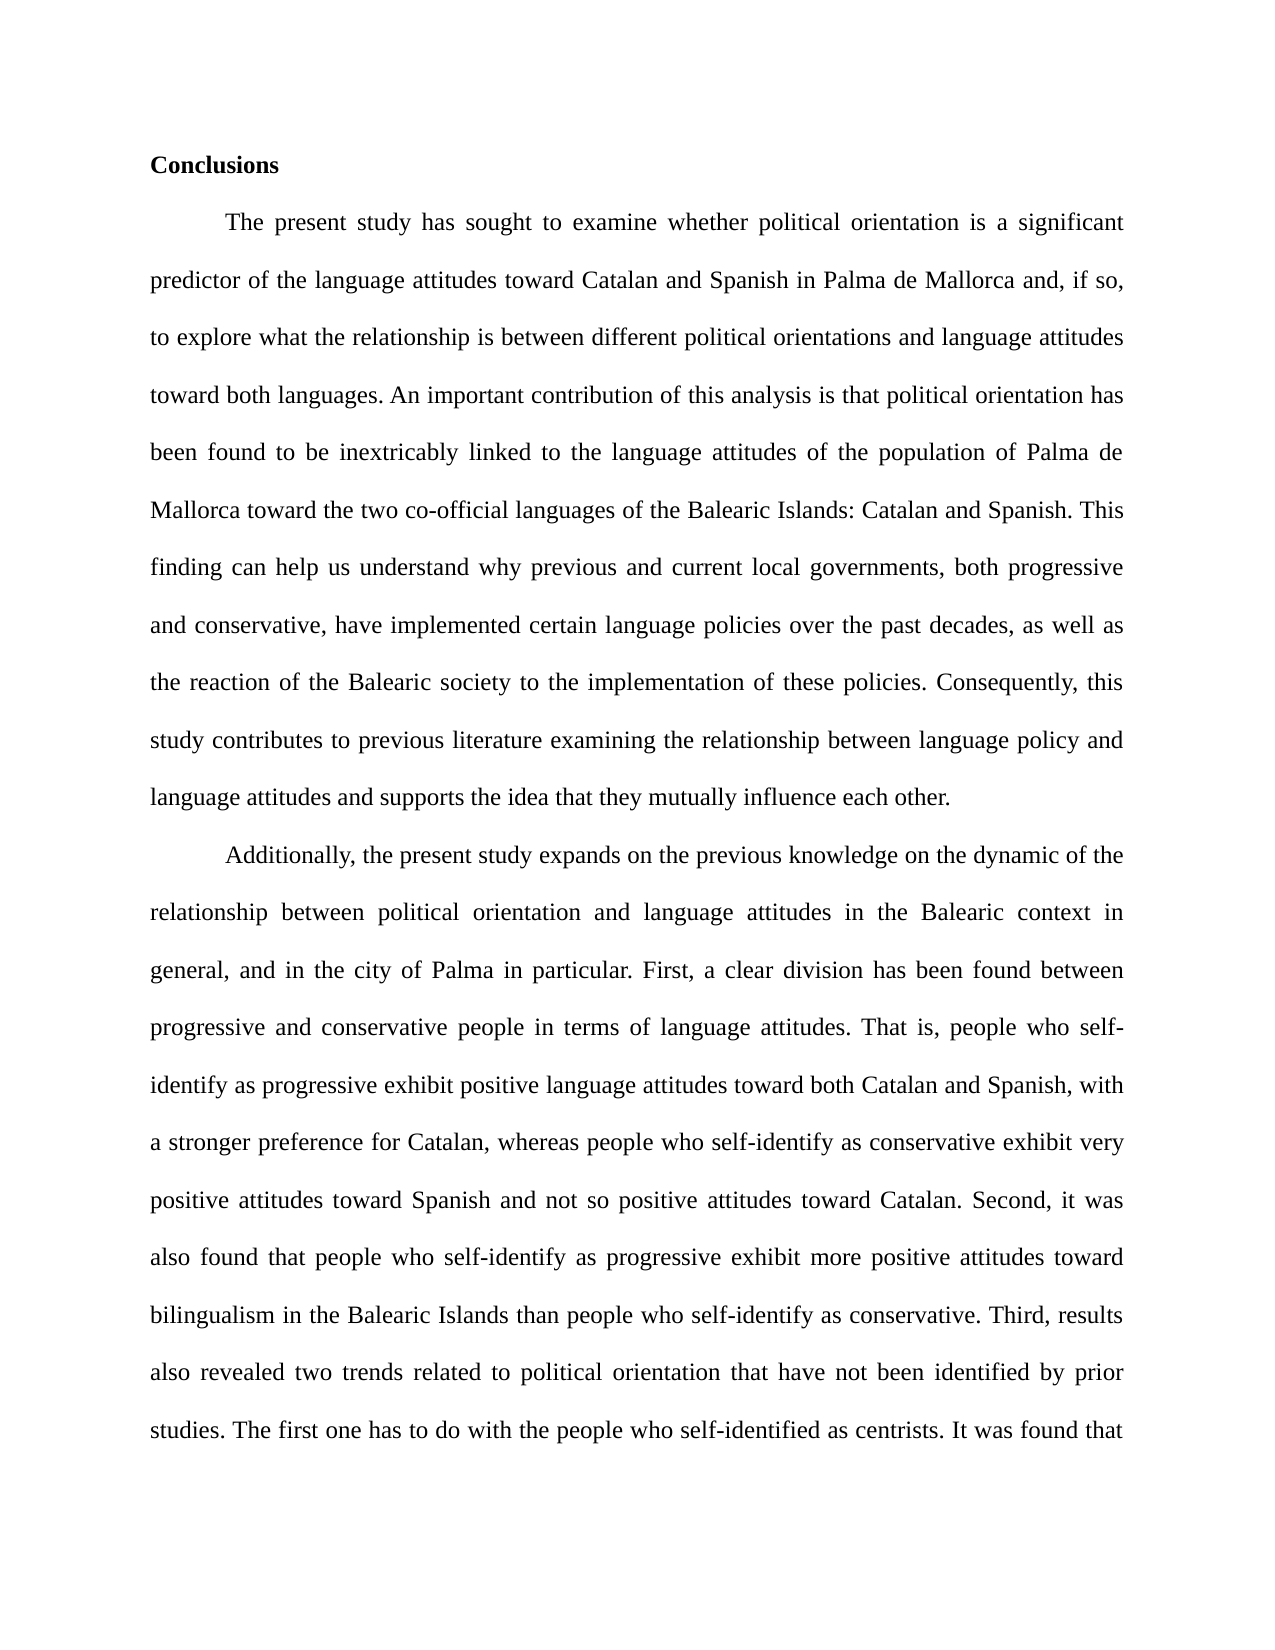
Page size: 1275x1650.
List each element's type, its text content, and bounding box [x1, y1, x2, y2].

text Conclusions [150, 150, 1125, 179]
text The present study has sought to examine whether political orientation is a significant predictor of the language attitudes toward Catalan and Spanish in Palma de Mallorca and, if so, to explore what the relationship is between different political orientations and language attitudes toward both languages. An important contribution of this analysis is that political orientation has been found to be inextricably linked to the language attitudes of the population of Palma de Mallorca toward the two co-official languages of the Balearic Islands: Catalan and Spanish. This finding can help us understand why previous and current local governments, both progressive and conservative, have implemented certain language policies over the past decades, as well as the reaction of the Balearic society to the implementation of these policies. Consequently, this study contributes to previous literature examining the relationship between language policy and language attitudes and supports the idea that they mutually influence each other. [150, 207, 1125, 811]
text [150, 840, 1125, 1444]
